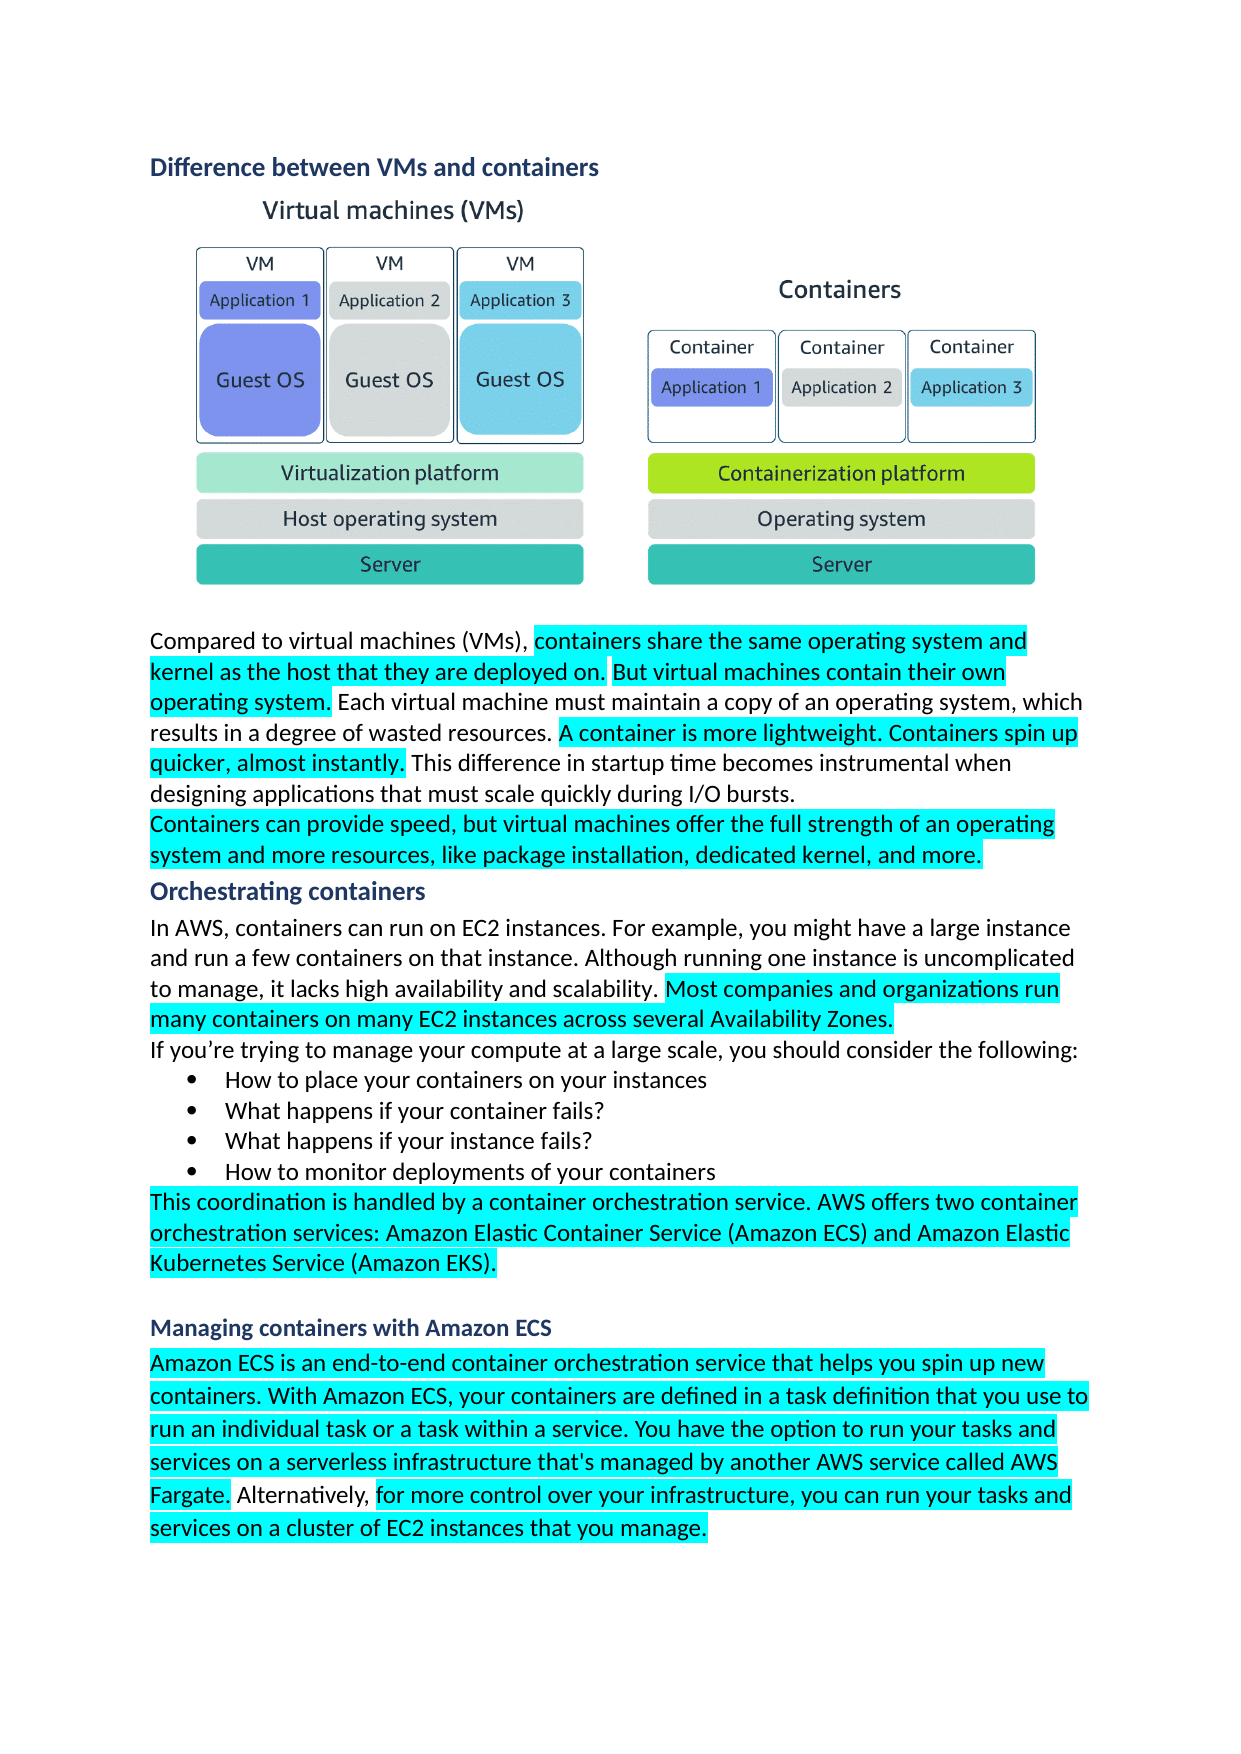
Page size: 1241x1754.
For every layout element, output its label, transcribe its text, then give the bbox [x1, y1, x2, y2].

text Compared to virtual machines (VMs), containers share the same operating system and kernel as the host that they are deployed on. But virtual machines contain their own operating system. Each virtual machine must maintain a copy of an operating system, which results in a degree of wasted resources. A container is more lightweight. Containers spin up quicker, almost instantly. This difference in startup time becomes instrumental when designing applications that must scale quickly during I/O bursts. [150, 625, 1090, 808]
text In AWS, containers can run on EC2 instances. For example, you might have a large instance and run a few containers on that instance. Although running one instance is uncomplicated to manage, it lacks high availability and scalability. Most companies and organizations run many containers on many EC2 instances across several Availability Zones. If you’re trying to manage your compute at a large scale, you should consider the following: [150, 912, 1090, 1064]
subtitle Orchestrating containers [150, 874, 1090, 907]
subtitle Managing containers with Amazon ECS [150, 1313, 1090, 1343]
text Containers can provide speed, but virtual machines offer the full strength of an operating system and more resources, like package installation, dedicated kernel, and more. [150, 808, 1090, 869]
text Amazon ECS is an end-to-end container orchestration service that helps you spin up new containers. With Amazon ECS, your containers are defined in a task definition that you use to run an individual task or a task within a service. You have the option to run your tasks and services on a serverless infrastructure that's managed by another AWS service called AWS Fargate. Alternatively, for more control over your infrastructure, you can run your tasks and services on a cluster of EC2 instances that you manage. [150, 1348, 1090, 1543]
list What happens if your instance fails? [187, 1125, 1090, 1156]
subtitle Difference between VMs and containers [150, 150, 1090, 183]
list What happens if your container fails? [187, 1095, 1090, 1125]
list How to place your containers on your instances [187, 1064, 1090, 1095]
picture [150, 187, 1091, 607]
text This coordination is handled by a container orchestration service. AWS offers two container orchestration services: Amazon Elastic Container Service (Amazon ECS) and Amazon Elastic Kubernetes Service (Amazon EKS). [150, 1186, 1090, 1278]
list How to monitor deployments of your containers [187, 1156, 1090, 1186]
